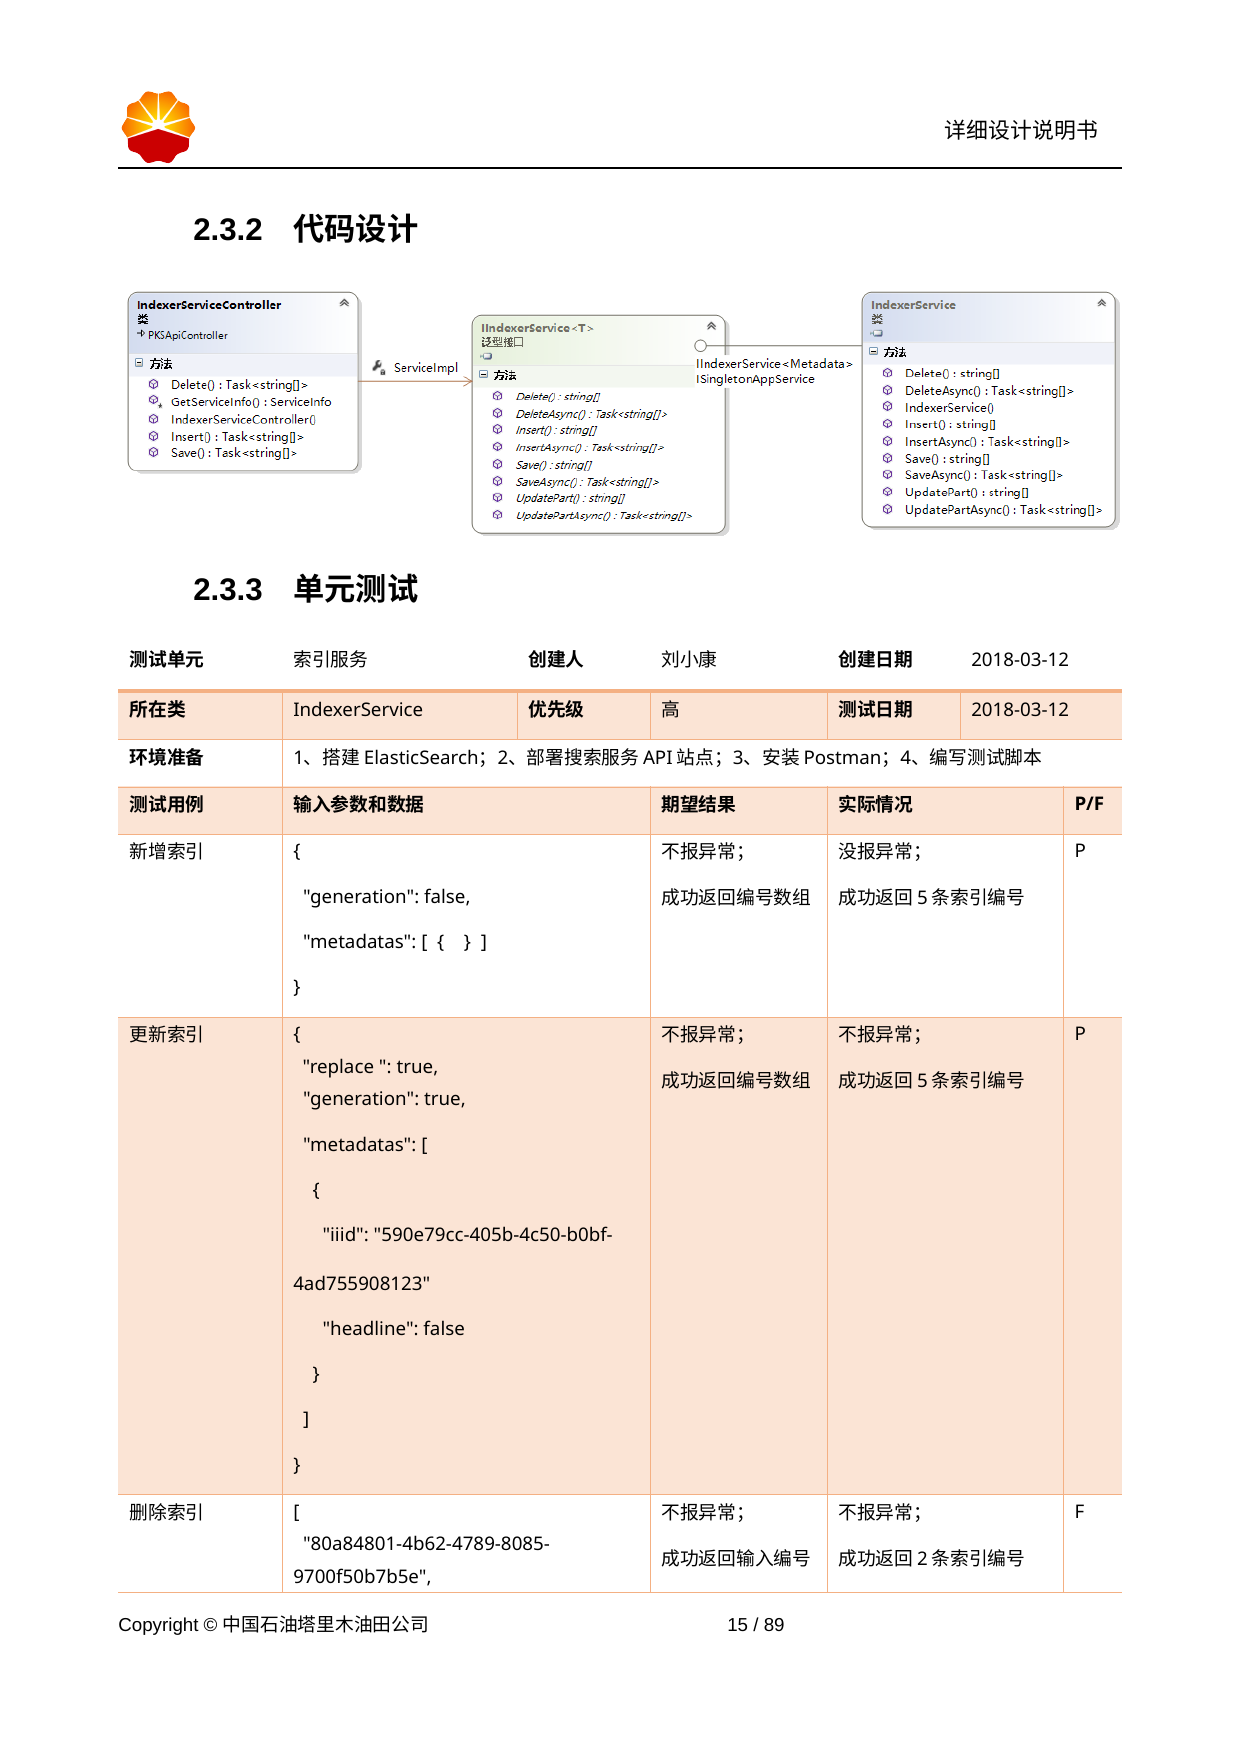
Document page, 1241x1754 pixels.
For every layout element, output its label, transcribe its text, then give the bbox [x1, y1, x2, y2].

table_cell 优先级 [518, 693, 650, 739]
table_cell 1、搭建ElasticSearch；2、部署搜索服务API站点；3、安装Postman；4、编写测试脚本 [283, 740, 1122, 786]
subtitle 代码设计 [193, 196, 1122, 261]
table_cell P [1064, 835, 1122, 1017]
table_cell P [1064, 1018, 1122, 1494]
table_cell 不报异常； 成功返回输入编号数组 [651, 1495, 827, 1592]
table_header 测试单元 [118, 643, 282, 689]
subtitle 单元测试 [193, 556, 1122, 621]
table_header 索引服务 [282, 643, 517, 689]
table_cell 高 [651, 693, 827, 739]
table_cell 删除索引 [118, 1495, 282, 1592]
table_header 创建日期 [827, 643, 960, 689]
table_cell { "generation": false, "metadatas": [ { } ] } [283, 835, 650, 1017]
table_cell 实际情况 [828, 788, 1063, 834]
table_cell 环境准备 [118, 740, 282, 786]
table_cell 更新索引 [118, 1018, 282, 1494]
picture [118, 88, 198, 166]
table_cell 所在类 [118, 693, 282, 739]
table_cell { "replace ": true, "generation": true, "metadatas": [ { "iiid": "590e79cc-405b-4c50-b0bf-4ad755908123" "headline": false } ] } [283, 1018, 650, 1494]
table_cell 不报异常； 成功返回5条索引编号 [828, 1018, 1063, 1494]
table_header 刘小康 [650, 643, 827, 689]
table_header 2018-03-12 [960, 643, 1122, 689]
table_header 创建人 [517, 643, 650, 689]
table_cell 测试日期 [828, 693, 960, 739]
table_cell F [1064, 1495, 1122, 1592]
table_cell 不报异常； 成功返回编号数组 [651, 1018, 827, 1494]
table_cell 没报异常； 成功返回5条索引编号 [828, 835, 1063, 1017]
table_cell 2018-03-12 [961, 693, 1122, 739]
table_cell 输入参数和数据 [283, 788, 650, 834]
table_cell P/F [1064, 788, 1122, 834]
table_cell 测试用例 [118, 788, 282, 834]
table_cell 新增索引 [118, 835, 282, 1017]
picture [118, 282, 1123, 541]
table_cell [ "80a84801-4b62-4789-8085-9700f50b7b5e", "dfedbd85-6055-4cfa-9ad9-4d1574589411" ] [283, 1495, 650, 1592]
table_cell 不报异常； 成功返回2条索引编号 [828, 1495, 1063, 1592]
table_cell IndexerService [283, 693, 517, 739]
table_cell 不报异常； 成功返回编号数组 [651, 835, 827, 1017]
table_cell 期望结果 [651, 788, 827, 834]
